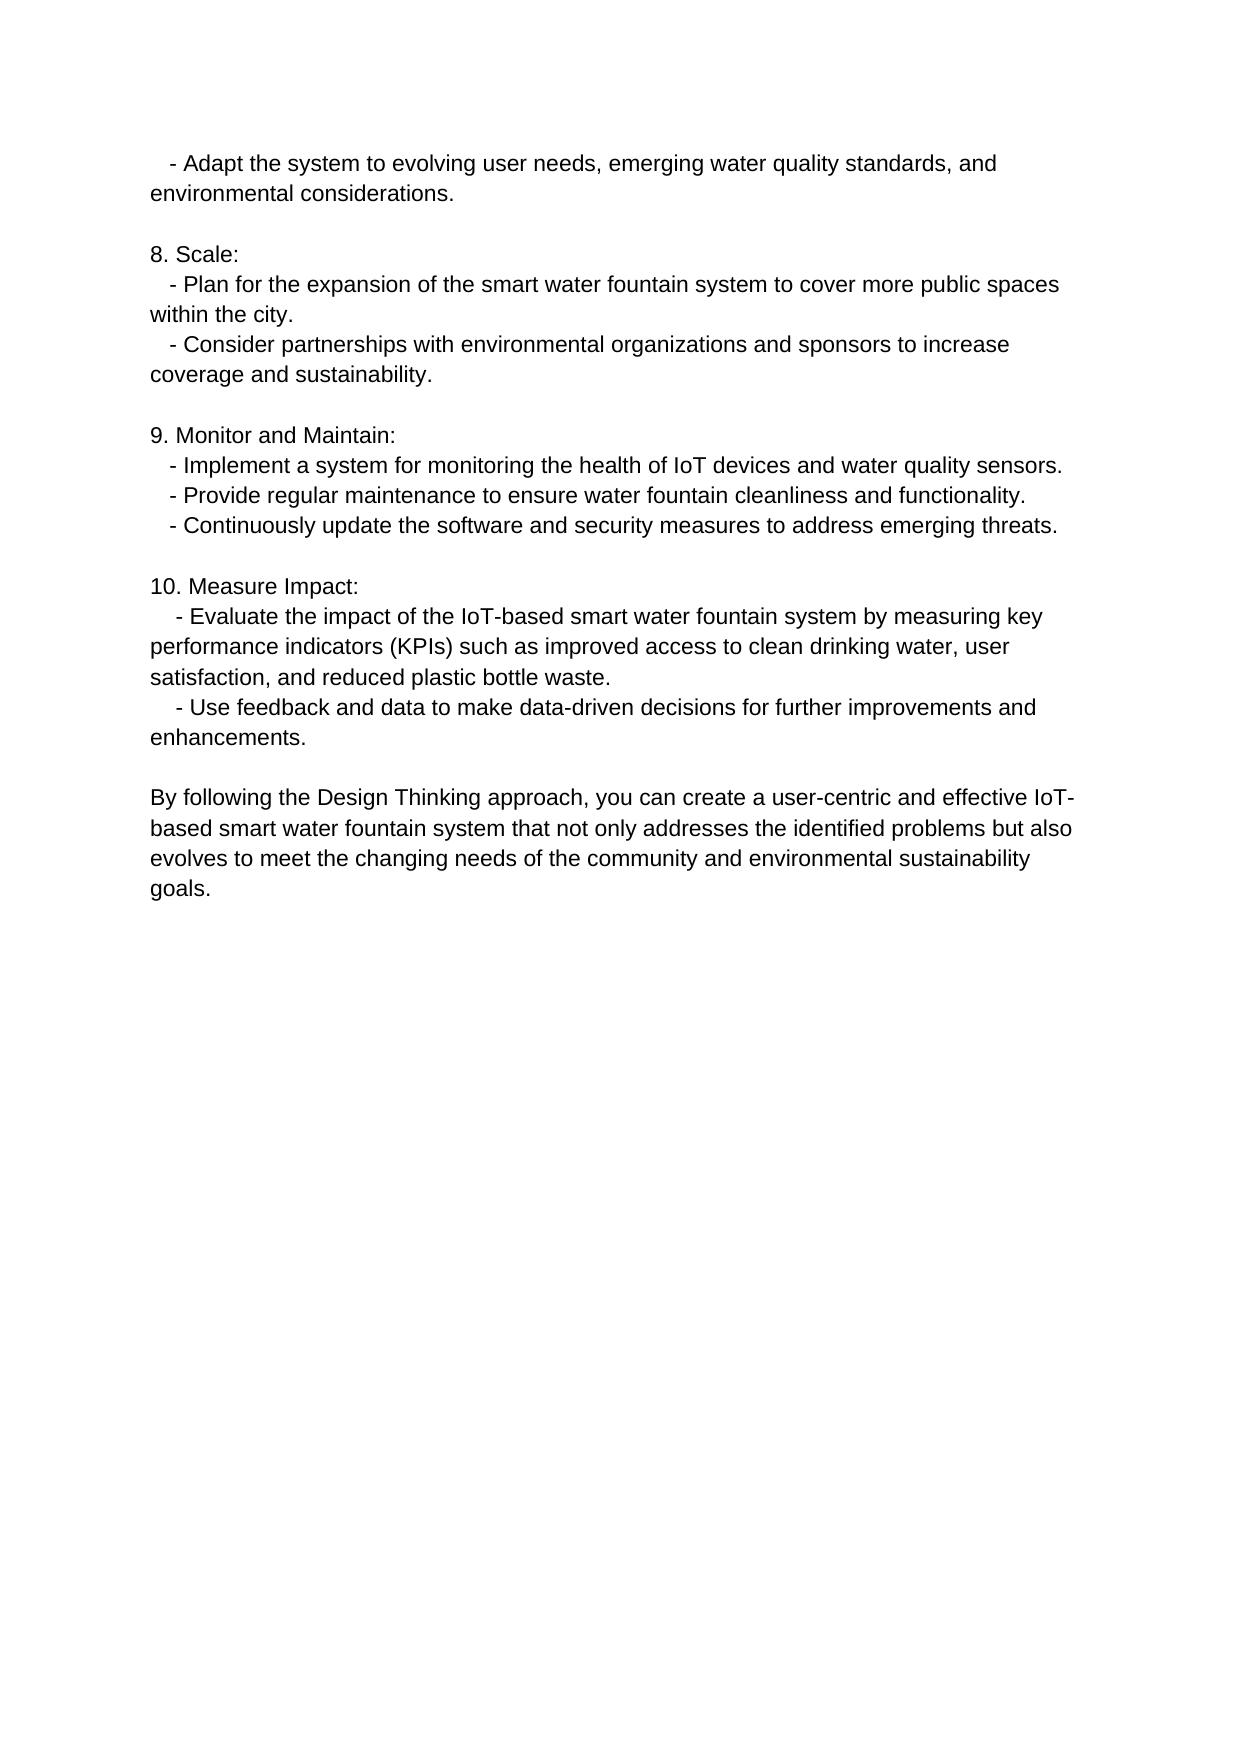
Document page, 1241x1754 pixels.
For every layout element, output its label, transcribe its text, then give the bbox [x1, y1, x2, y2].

text - Plan for the expansion of the smart water fountain system to cover more public spaces within the city. [150, 271, 1090, 327]
text - Consider partnerships with environmental organizations and sponsors to increase coverage and sustainability. [150, 331, 1090, 388]
text - Evaluate the impact of the IoT-based smart water fountain system by measuring key performance indicators (KPIs) such as improved access to clean drinking water, user satisfaction, and reduced plastic bottle waste. [150, 603, 1090, 690]
text By following the Design Thinking approach, you can create a user-centric and effective IoT-based smart water fountain system that not only addresses the identified problems but also evolves to meet the changing needs of the community and environmental sustainability goals. [150, 784, 1090, 901]
text - Use feedback and data to make data-driven decisions for further improvements and enhancements. [150, 694, 1090, 750]
text - Provide regular maintenance to ensure water fountain cleanliness and functionality. [150, 482, 1090, 509]
text 9. Monitor and Maintain: [150, 422, 1090, 448]
text - Adapt the system to evolving user needs, emerging water quality standards, and environmental considerations. [150, 150, 1090, 207]
text - Continuously update the software and security measures to address emerging threats. [150, 512, 1090, 539]
text 8. Scale: [150, 241, 1090, 267]
text - Implement a system for monitoring the health of IoT devices and water quality sensors. [150, 452, 1090, 478]
text 10. Measure Impact: [150, 573, 1090, 599]
